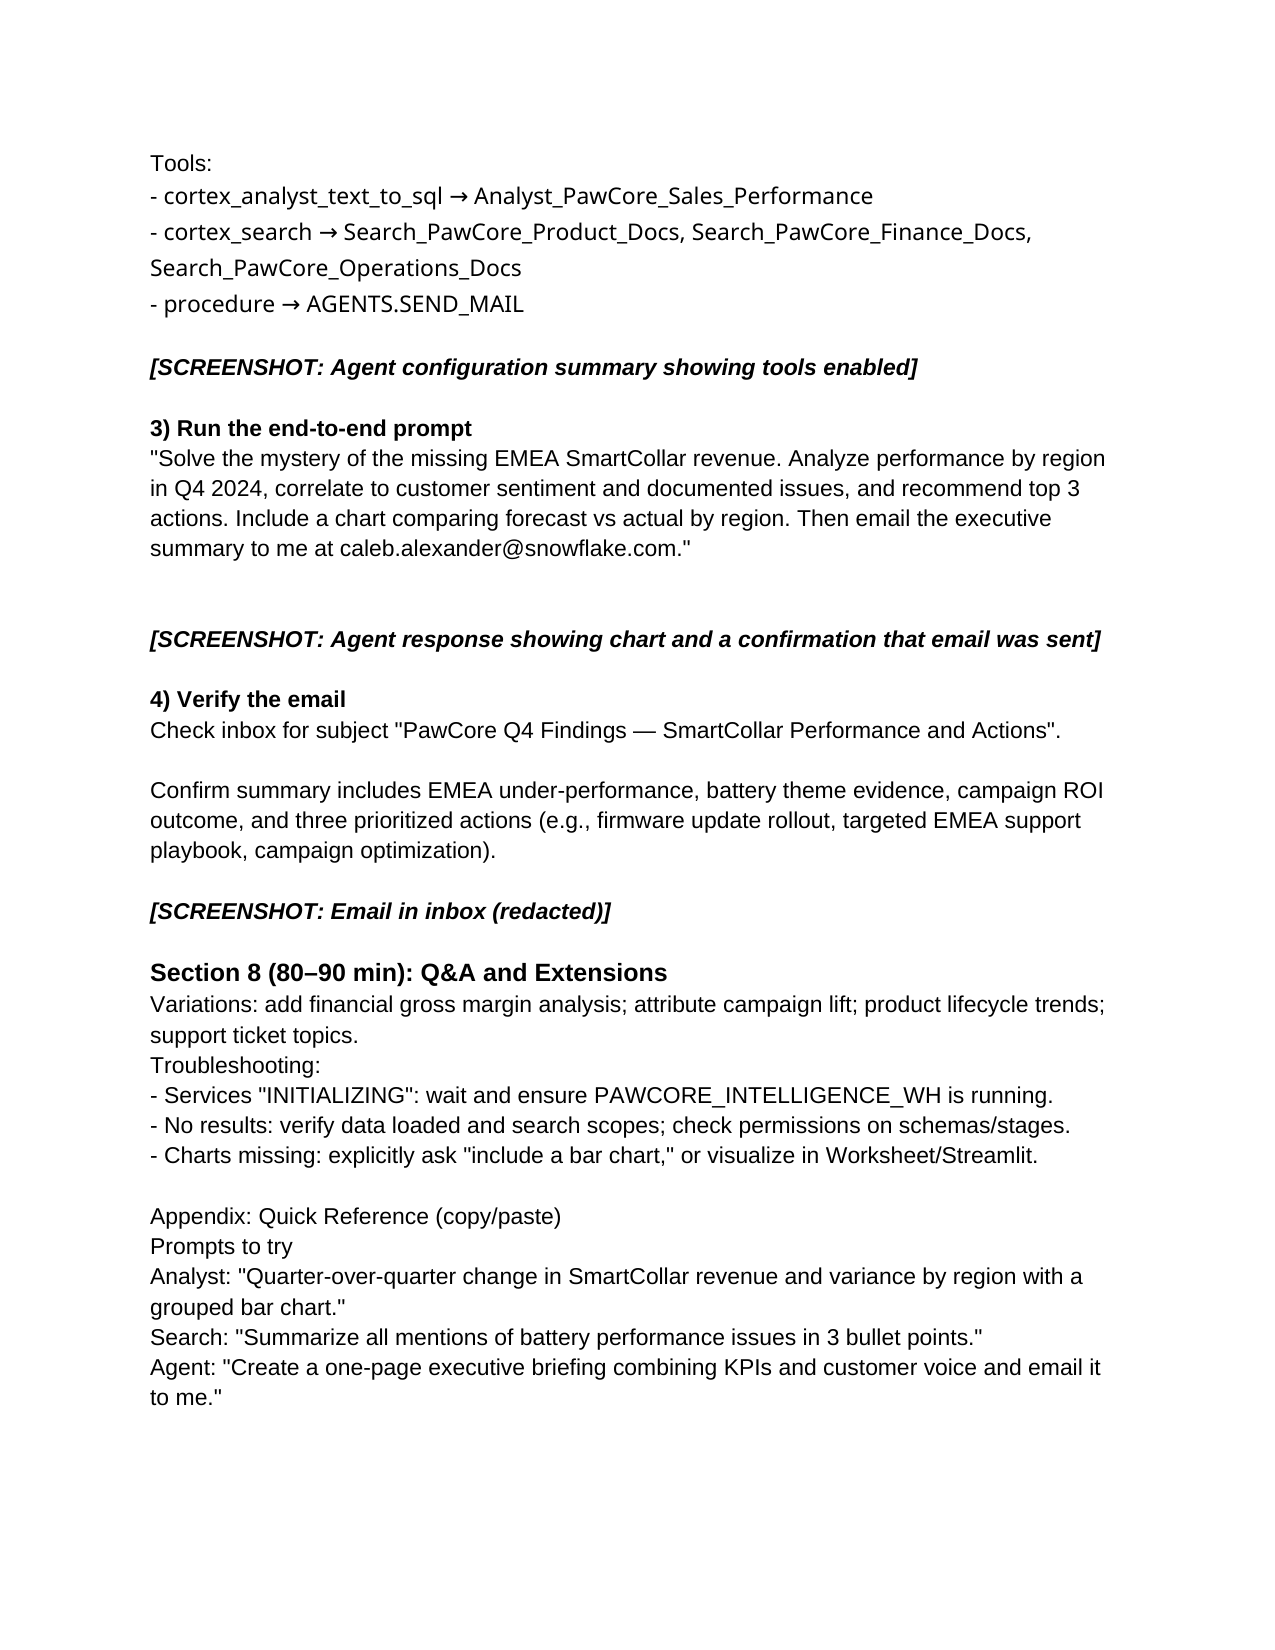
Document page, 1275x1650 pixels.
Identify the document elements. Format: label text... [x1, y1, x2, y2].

text - cortex_search → Search_PawCore_Product_Docs, Search_PawCore_Finance_Docs, Search_PawCore_Operations_Docs [150, 216, 1125, 283]
text Troubleshooting: [150, 1052, 1125, 1078]
text Search: "Summarize all mentions of battery performance issues in 3 bullet points." [150, 1324, 1125, 1350]
text Tools: [150, 150, 1125, 176]
text Prompts to try [150, 1233, 1125, 1259]
text - cortex_analyst_text_to_sql → Analyst_PawCore_Sales_Performance [150, 180, 1125, 211]
text Appendix: Quick Reference (copy/paste) [150, 1203, 1125, 1229]
text "Solve the mystery of the missing EMEA SmartCollar revenue. Analyze performance by region in Q4 2024, correlate to customer sentiment and documented issues, and recommend top 3 actions. Include a chart comparing forecast vs actual by region. Then email the executive summary to me at caleb.alexander@snowflake.com." [150, 445, 1125, 562]
text 3) Run the end-to-end prompt [150, 414, 1125, 441]
text - procedure → AGENTS.SEND_MAIL [150, 288, 1125, 319]
text [SCREENSHOT: Agent response showing chart and a confirmation that email was sent] [150, 626, 1125, 652]
text Check inbox for subject "PawCore Q4 Findings — SmartCollar Performance and Actions". [150, 717, 1125, 743]
text - Services "INITIALIZING": wait and ensure PAWCORE_INTELLIGENCE_WH is running. [150, 1082, 1125, 1108]
text [SCREENSHOT: Email in inbox (redacted)] [150, 898, 1125, 924]
text - No results: verify data loaded and search scopes; check permissions on schemas/stages. [150, 1112, 1125, 1138]
text Agent: "Create a one-page executive briefing combining KPIs and customer voice and email it to me." [150, 1354, 1125, 1410]
text Variations: add financial gross margin analysis; attribute campaign lift; product lifecycle trends; support ticket topics. [150, 991, 1125, 1048]
text Analyst: "Quarter-over-quarter change in SmartCollar revenue and variance by region with a grouped bar chart." [150, 1263, 1125, 1320]
text Section 8 (80–90 min): Q&A and Extensions [150, 958, 1125, 987]
text [SCREENSHOT: Agent configuration summary showing tools enabled] [150, 354, 1125, 381]
text Confirm summary includes EMEA under-performance, battery theme evidence, campaign ROI outcome, and three prioritized actions (e.g., firmware update rollout, targeted EMEA support playbook, campaign optimization). [150, 777, 1125, 864]
text - Charts missing: explicitly ask "include a bar chart," or visualize in Worksheet/Streamlit. [150, 1142, 1125, 1169]
text 4) Verify the email [150, 686, 1125, 713]
